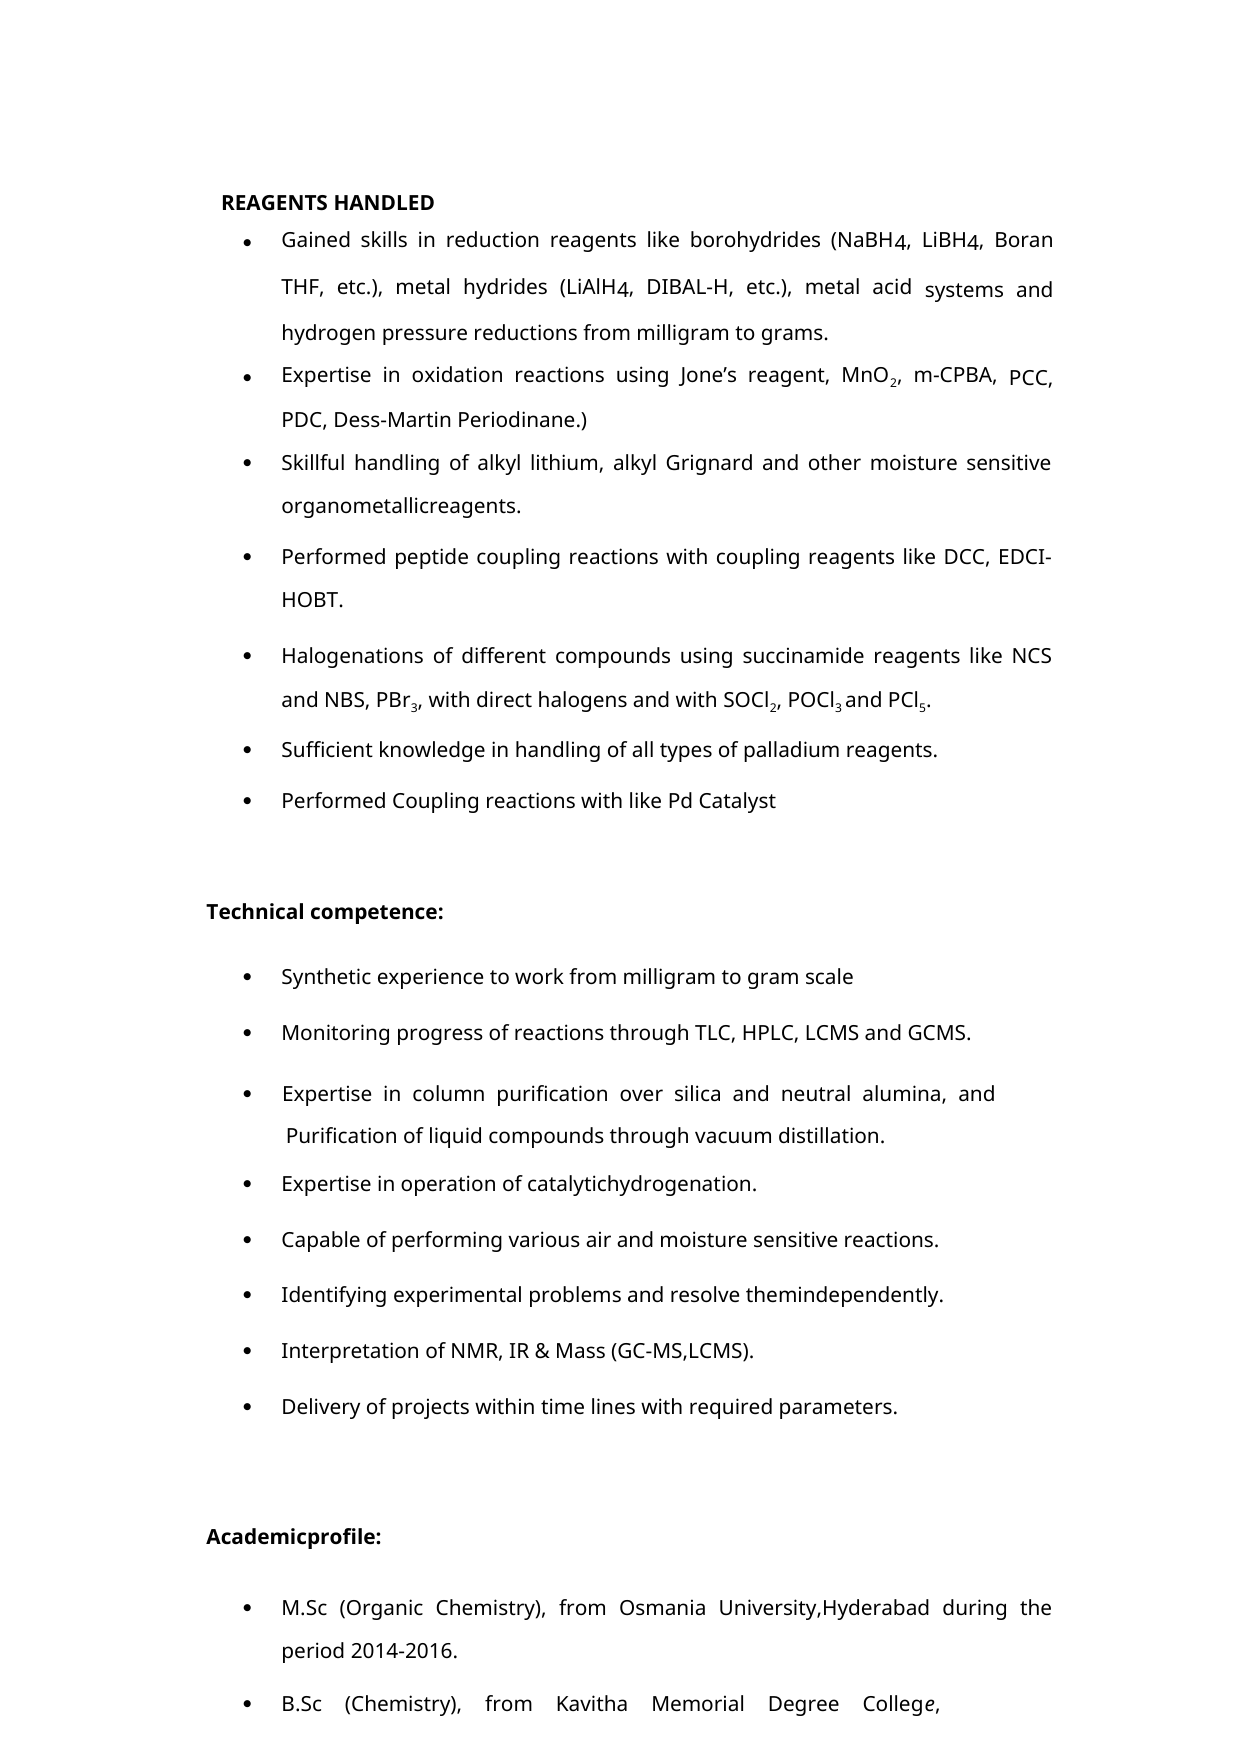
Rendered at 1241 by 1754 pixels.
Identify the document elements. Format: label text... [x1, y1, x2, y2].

list Performed Coupling reactions with like Pd Catalyst [244, 786, 1053, 815]
list Capable of performing various air and moisture sensitive reactions. [244, 1225, 1186, 1253]
list Interpretation of NMR, IR & Mass (GC-MS,LCMS). [244, 1336, 1186, 1364]
list Sufficient knowledge in handling of all types of palladium reagents. [244, 735, 1186, 763]
list M.Sc (Organic Chemistry), from Osmania University,Hyderabad during the period 2014-2016. [244, 1593, 1053, 1664]
list Expertise in oxidation reactions using Jone’s reagent, MnO2, m-CPBA, PCC, PDC, Dess-Martin Periodinane.) [244, 360, 1053, 434]
list Delivery of projects within time lines with required parameters. [244, 1392, 1186, 1420]
list Identifying experimental problems and resolve themindependently. [244, 1280, 1186, 1309]
list Synthetic experience to work from milligram to gram scale [244, 962, 1186, 991]
list Gained skills in reduction reagents like borohydrides (NaBH4, LiBH4, Boran THF, etc.), metal hydrides (LiAlH4, DIBAL-H, etc.), metal acid systems and hydrogen pressure reductions from milligram to grams. [244, 225, 1053, 346]
list Expertise in operation of catalytichydrogenation. [244, 1169, 1186, 1197]
list Monitoring progress of reactions through TLC, HPLC, LCMS and GCMS. [244, 1018, 1186, 1046]
subtitle Technical competence: [206, 897, 1186, 926]
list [244, 1689, 940, 1717]
list Performed peptide coupling reactions with coupling reagents like DCC, EDCI-HOBT. [244, 542, 1053, 613]
subtitle REAGENTS HANDLED [221, 188, 1186, 216]
list Expertise in column purification over silica and neutral alumina, and Purification of liquid compounds through vacuum distillation. [244, 1079, 997, 1150]
subtitle Academicprofile: [206, 1522, 1186, 1551]
list Halogenations of different compounds using succinamide reagents like NCS and NBS, PBr3, with direct halogens and with SOCl2, POCl3 and PCl5. [244, 638, 1053, 716]
list Skillful handling of alkyl lithium, alkyl Grignard and other moisture sensitive organometallicreagents. [244, 448, 1053, 519]
